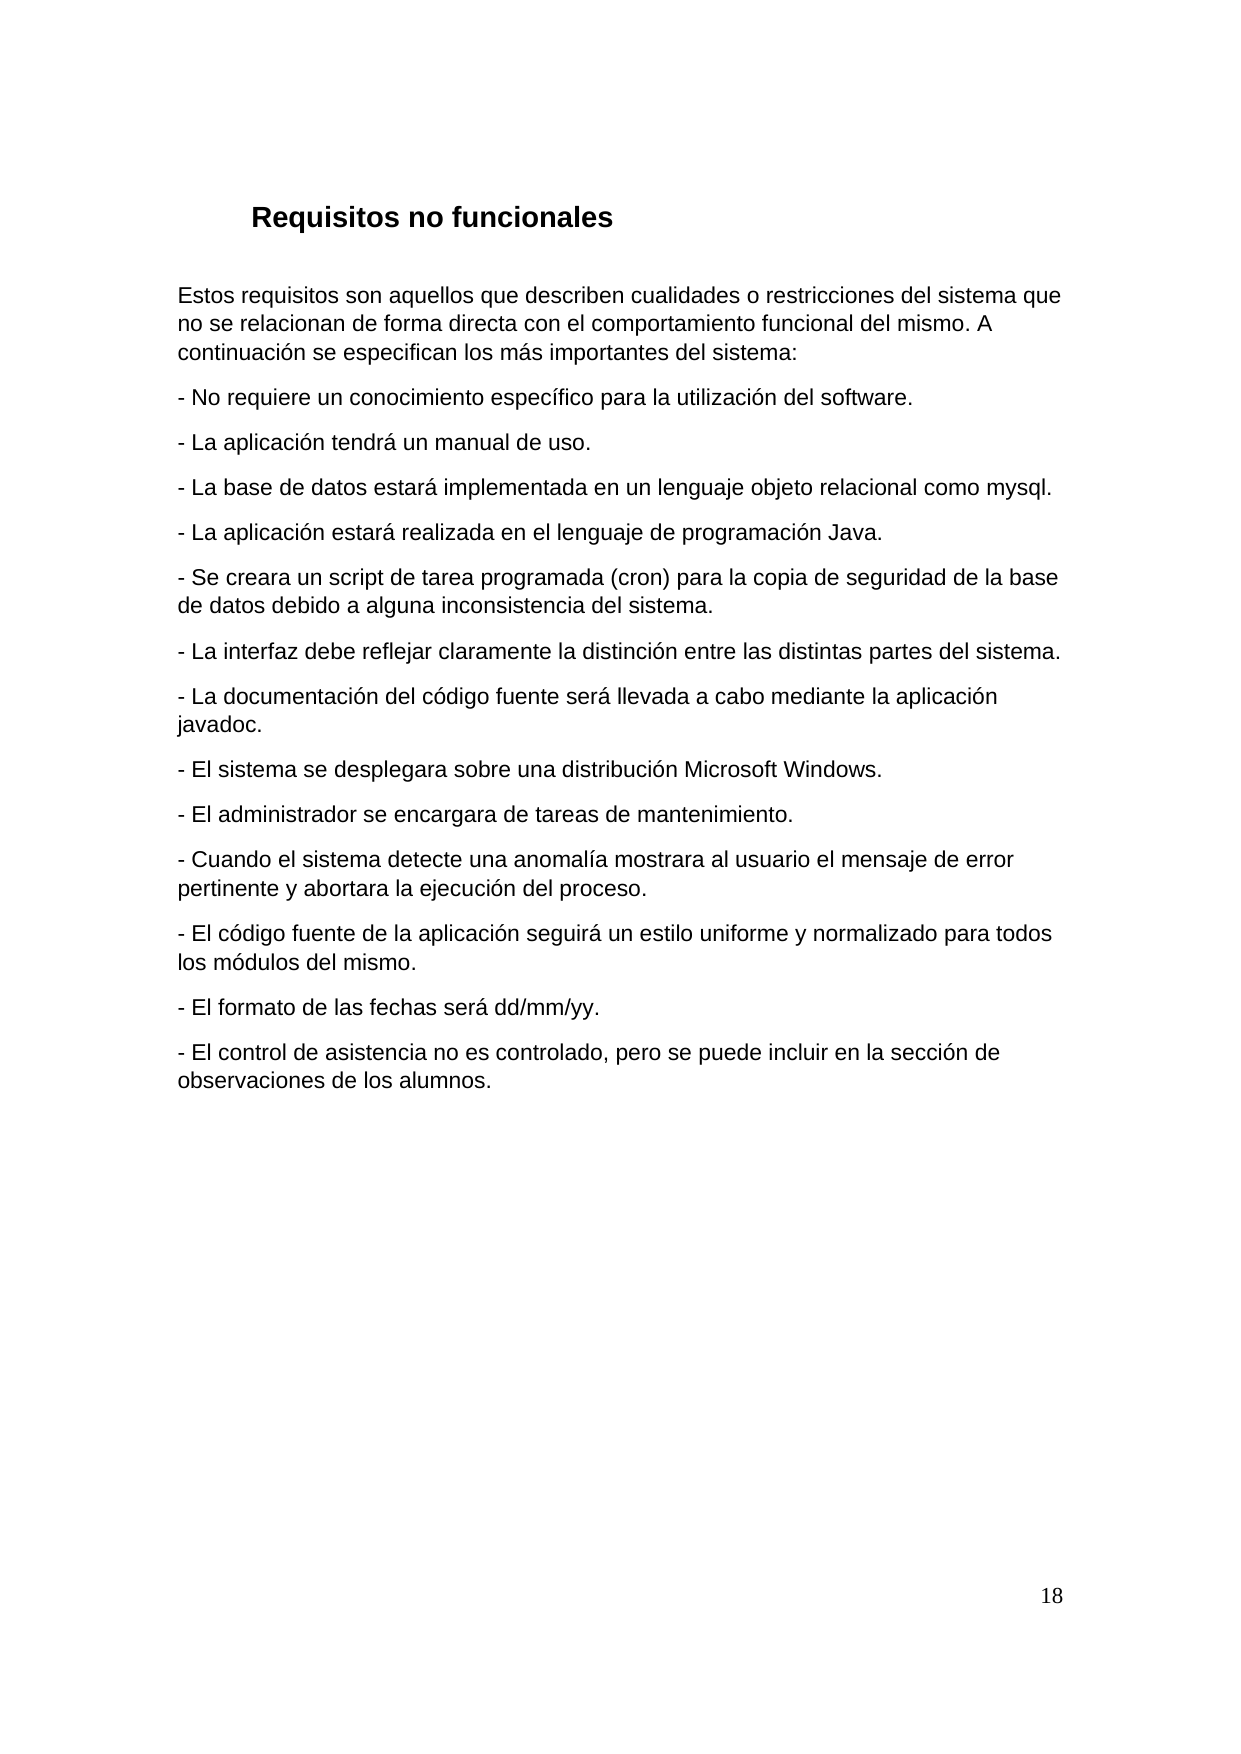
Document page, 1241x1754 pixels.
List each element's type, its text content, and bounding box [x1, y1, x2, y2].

text - La documentación del código fuente será llevada a cabo mediante la aplicación javadoc. [177, 683, 1063, 737]
text - El sistema se desplegara sobre una distribución Microsoft Windows. [177, 756, 1063, 783]
text - El control de asistencia no es controlado, pero se puede incluir en la sección de observaciones de los alumnos. [177, 1039, 1063, 1093]
text - Cuando el sistema detecte una anomalía mostrara al usuario el mensaje de error pertinente y abortara la ejecución del proceso. [177, 846, 1063, 901]
subtitle Requisitos no funcionales [177, 200, 1063, 234]
text - Se creara un script de tarea programada (cron) para la copia de seguridad de la base de datos debido a alguna inconsistencia del sistema. [177, 564, 1063, 619]
text - El administrador se encargara de tareas de mantenimiento. [177, 801, 1063, 828]
text - La aplicación estará realizada en el lenguaje de programación Java. [177, 519, 1063, 545]
text - La interfaz debe reflejar claramente la distinción entre las distintas partes del sistema. [177, 638, 1063, 664]
text - La aplicación tendrá un manual de uso. [177, 429, 1063, 455]
text - El formato de las fechas será dd/mm/yy. [177, 993, 1063, 1020]
text - La base de datos estará implementada en un lenguaje objeto relacional como mysql. [177, 474, 1063, 500]
text - El código fuente de la aplicación seguirá un estilo uniforme y normalizado para todos los módulos del mismo. [177, 920, 1063, 975]
text Estos requisitos son aquellos que describen cualidades o restricciones del sistema que no se relacionan de forma directa con el comportamiento funcional del mismo. A continuación se especifican los más importantes del sistema: [177, 282, 1063, 365]
text - No requiere un conocimiento específico para la utilización del software. [177, 384, 1063, 410]
